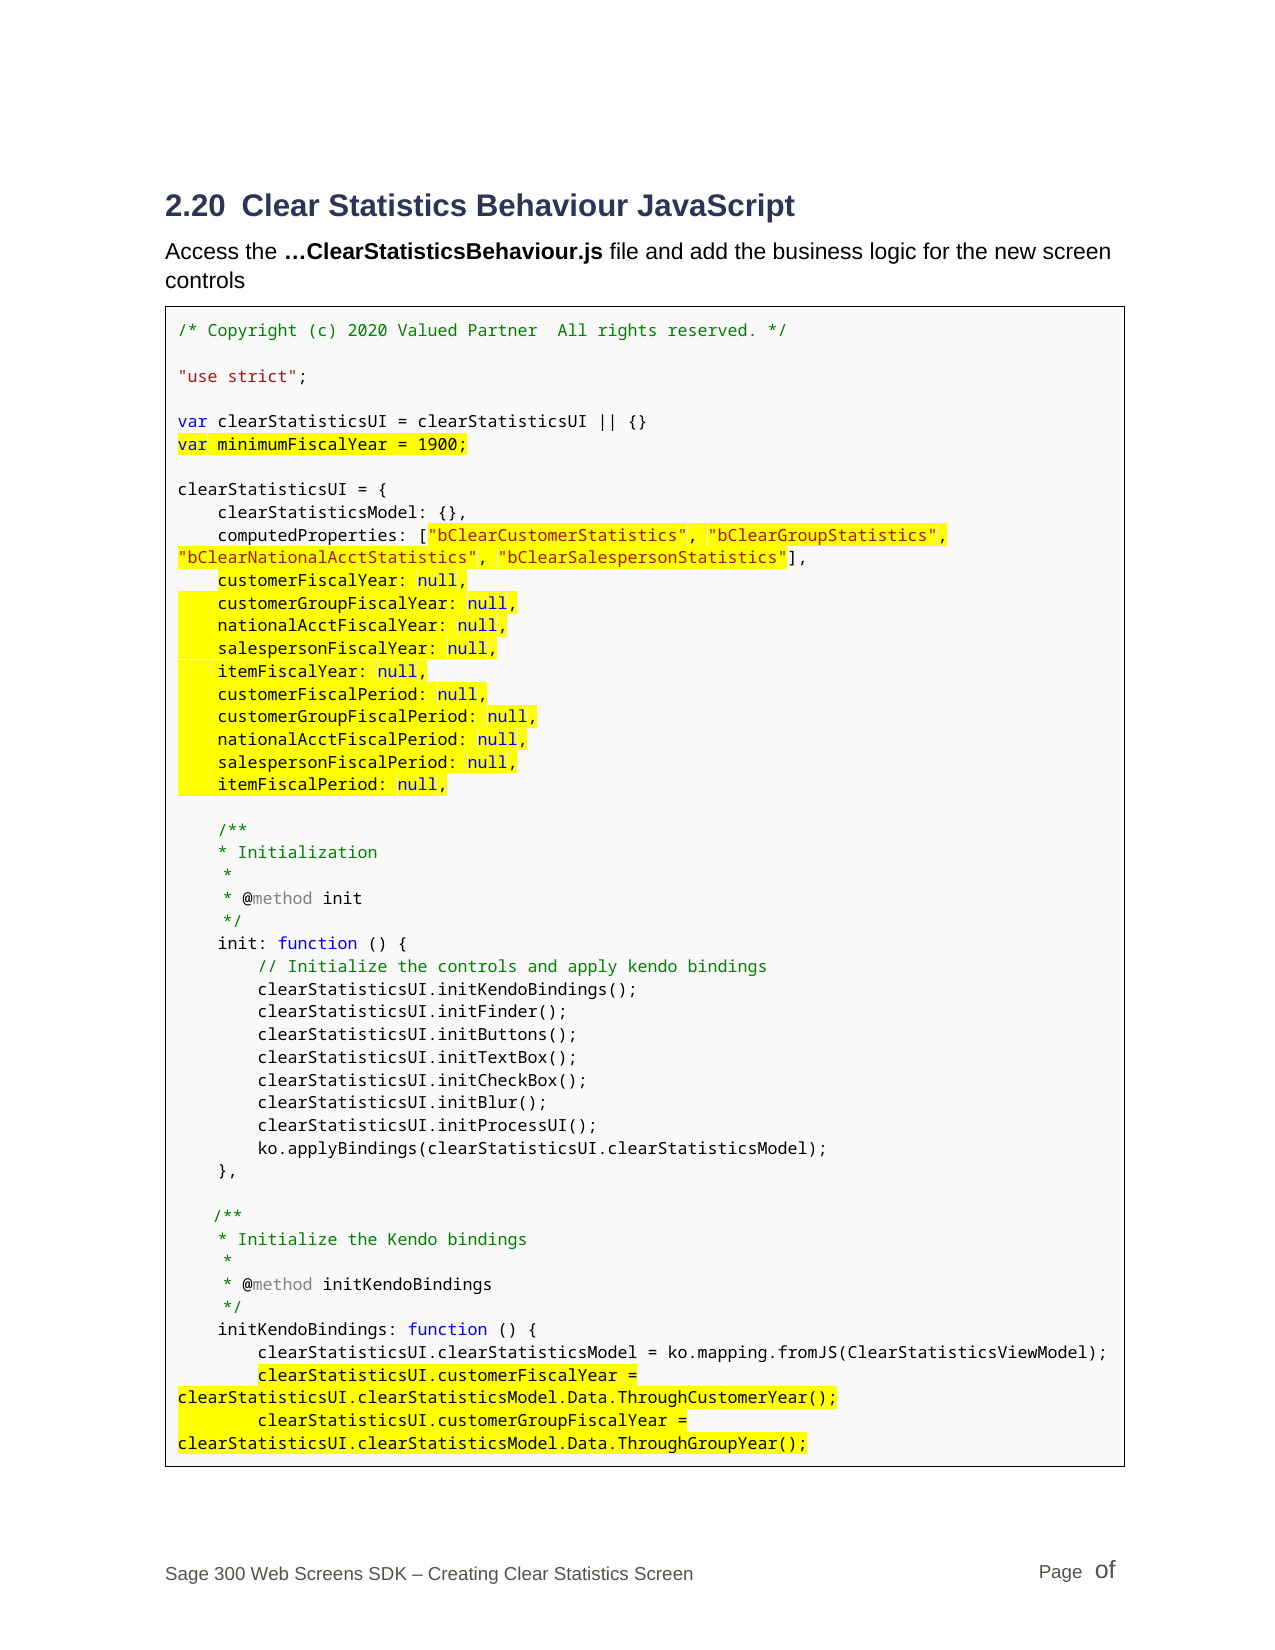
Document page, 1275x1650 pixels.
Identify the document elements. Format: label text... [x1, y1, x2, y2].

text Access the …ClearStatisticsBehaviour.js file and add the business logic for the new screen controls [165, 235, 1125, 293]
subtitle Clear Statistics Behaviour JavaScript [165, 187, 1125, 222]
